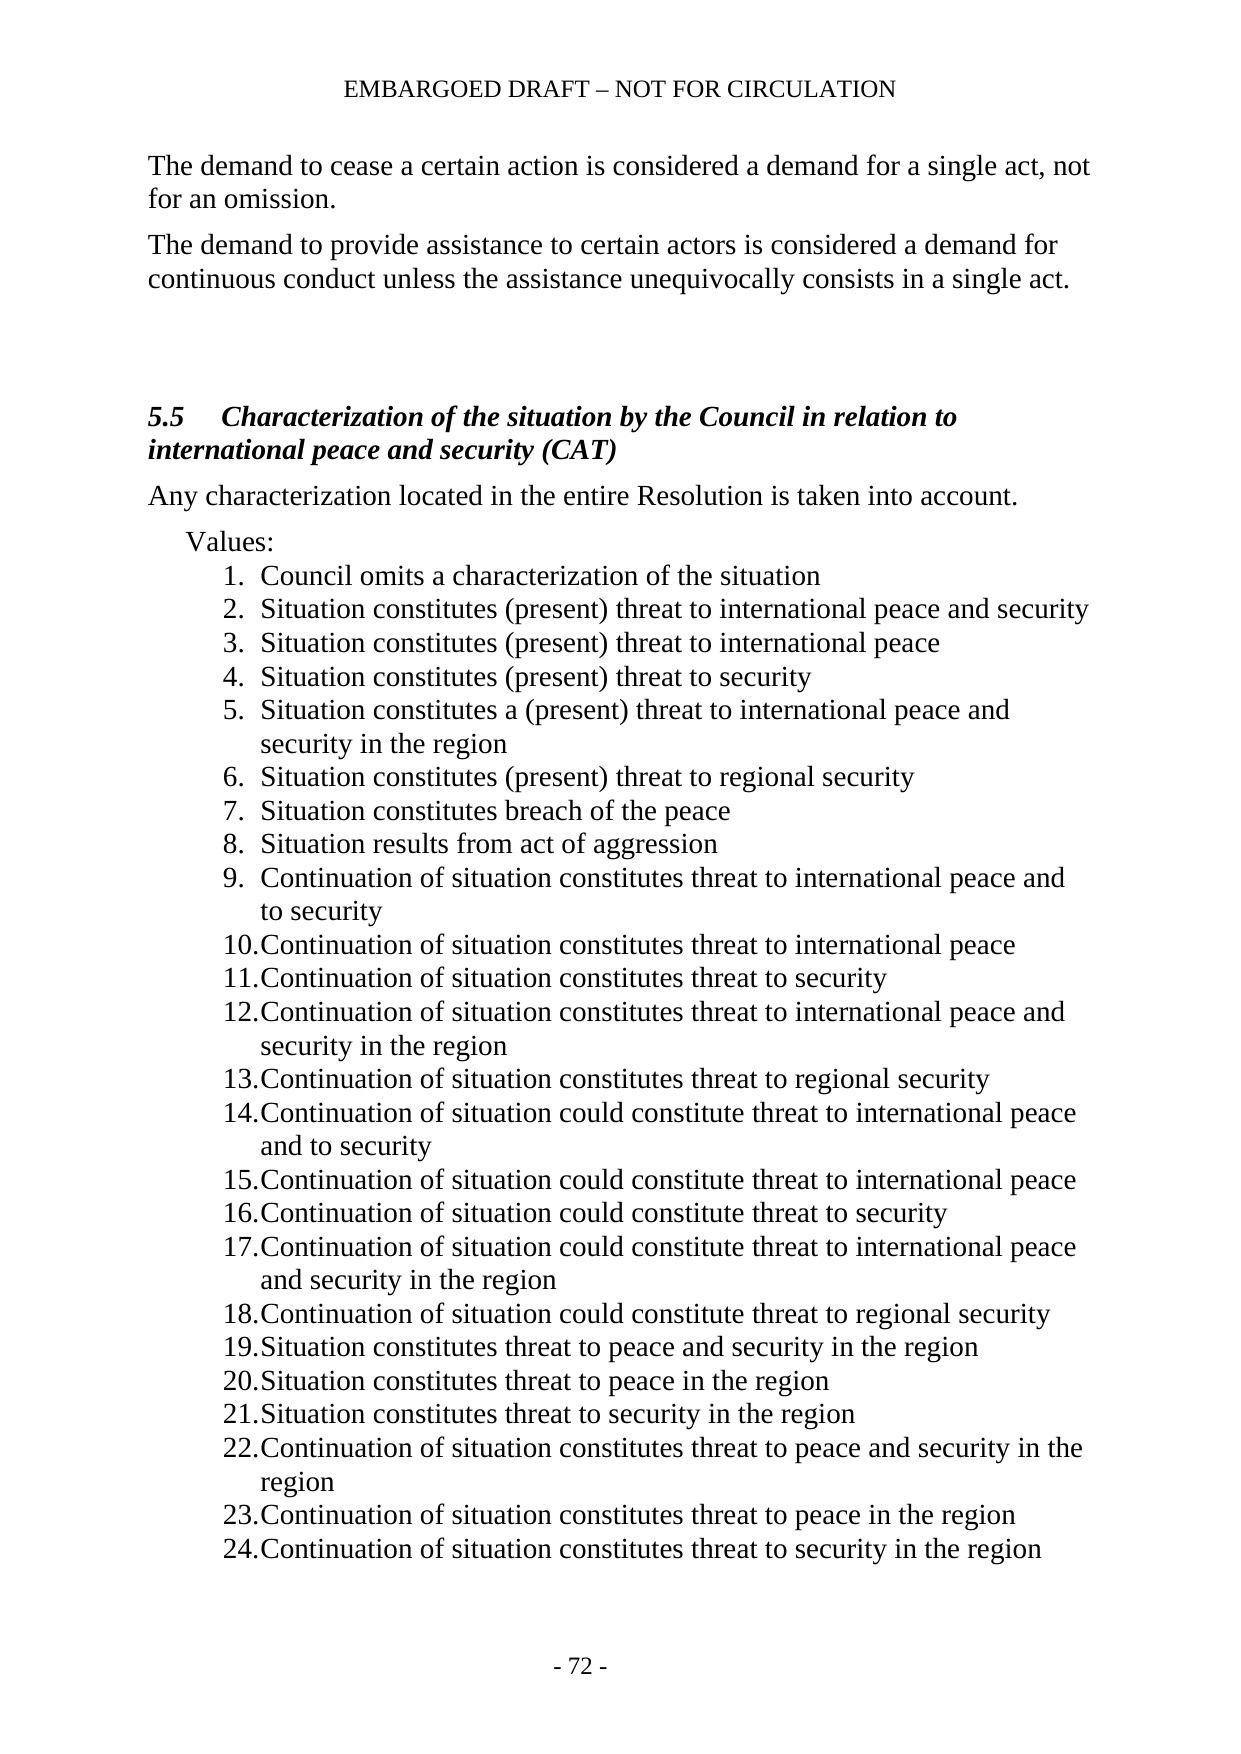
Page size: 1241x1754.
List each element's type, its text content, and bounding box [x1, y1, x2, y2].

list Continuation of situation constitutes threat to security in the region [223, 1531, 1093, 1564]
list Continuation of situation constitutes threat to international peace and to security [223, 860, 1093, 927]
list Continuation of situation constitutes threat to security [223, 961, 1093, 994]
list Situation constitutes a (present) threat to international peace and security in the region [223, 692, 1093, 759]
text The demand to cease a certain action is considered a demand for a single act, not for an omission. [148, 148, 1093, 215]
list Continuation of situation constitutes threat to peace and security in the region [223, 1430, 1093, 1497]
list Continuation of situation could constitute threat to international peace [223, 1162, 1093, 1195]
list Situation constitutes (present) threat to regional security [223, 759, 1093, 793]
list Continuation of situation could constitute threat to regional security [223, 1296, 1093, 1329]
list Situation constitutes (present) threat to security [223, 659, 1093, 692]
text Any characterization located in the entire Resolution is taken into account. [148, 478, 1093, 512]
list Continuation of situation constitutes threat to international peace [223, 927, 1093, 961]
list Continuation of situation could constitute threat to security [223, 1195, 1093, 1229]
text The demand to provide assistance to certain actors is considered a demand for continuous conduct unless the assistance unequivocally consists in a single act. [148, 227, 1093, 294]
list Situation constitutes (present) threat to international peace and security [223, 592, 1093, 625]
list Situation constitutes breach of the peace [223, 793, 1093, 826]
list Situation constitutes (present) threat to international peace [223, 625, 1093, 659]
list Continuation of situation constitutes threat to peace in the region [223, 1497, 1093, 1531]
list Situation constitutes threat to security in the region [223, 1397, 1093, 1430]
text Values: [185, 524, 1093, 558]
list Continuation of situation constitutes threat to regional security [223, 1061, 1093, 1095]
list Continuation of situation could constitute threat to international peace and to security [223, 1095, 1093, 1162]
subtitle 5.5 Characterization of the situation by the Council in relation to international peace and security (CAT) [148, 399, 1093, 466]
list Council omits a characterization of the situation [223, 558, 1093, 592]
list Situation constitutes threat to peace in the region [223, 1363, 1093, 1397]
list Continuation of situation constitutes threat to international peace and security in the region [223, 994, 1093, 1061]
list Situation results from act of aggression [223, 826, 1093, 860]
list Situation constitutes threat to peace and security in the region [223, 1329, 1093, 1363]
list Continuation of situation could constitute threat to international peace and security in the region [223, 1229, 1093, 1296]
